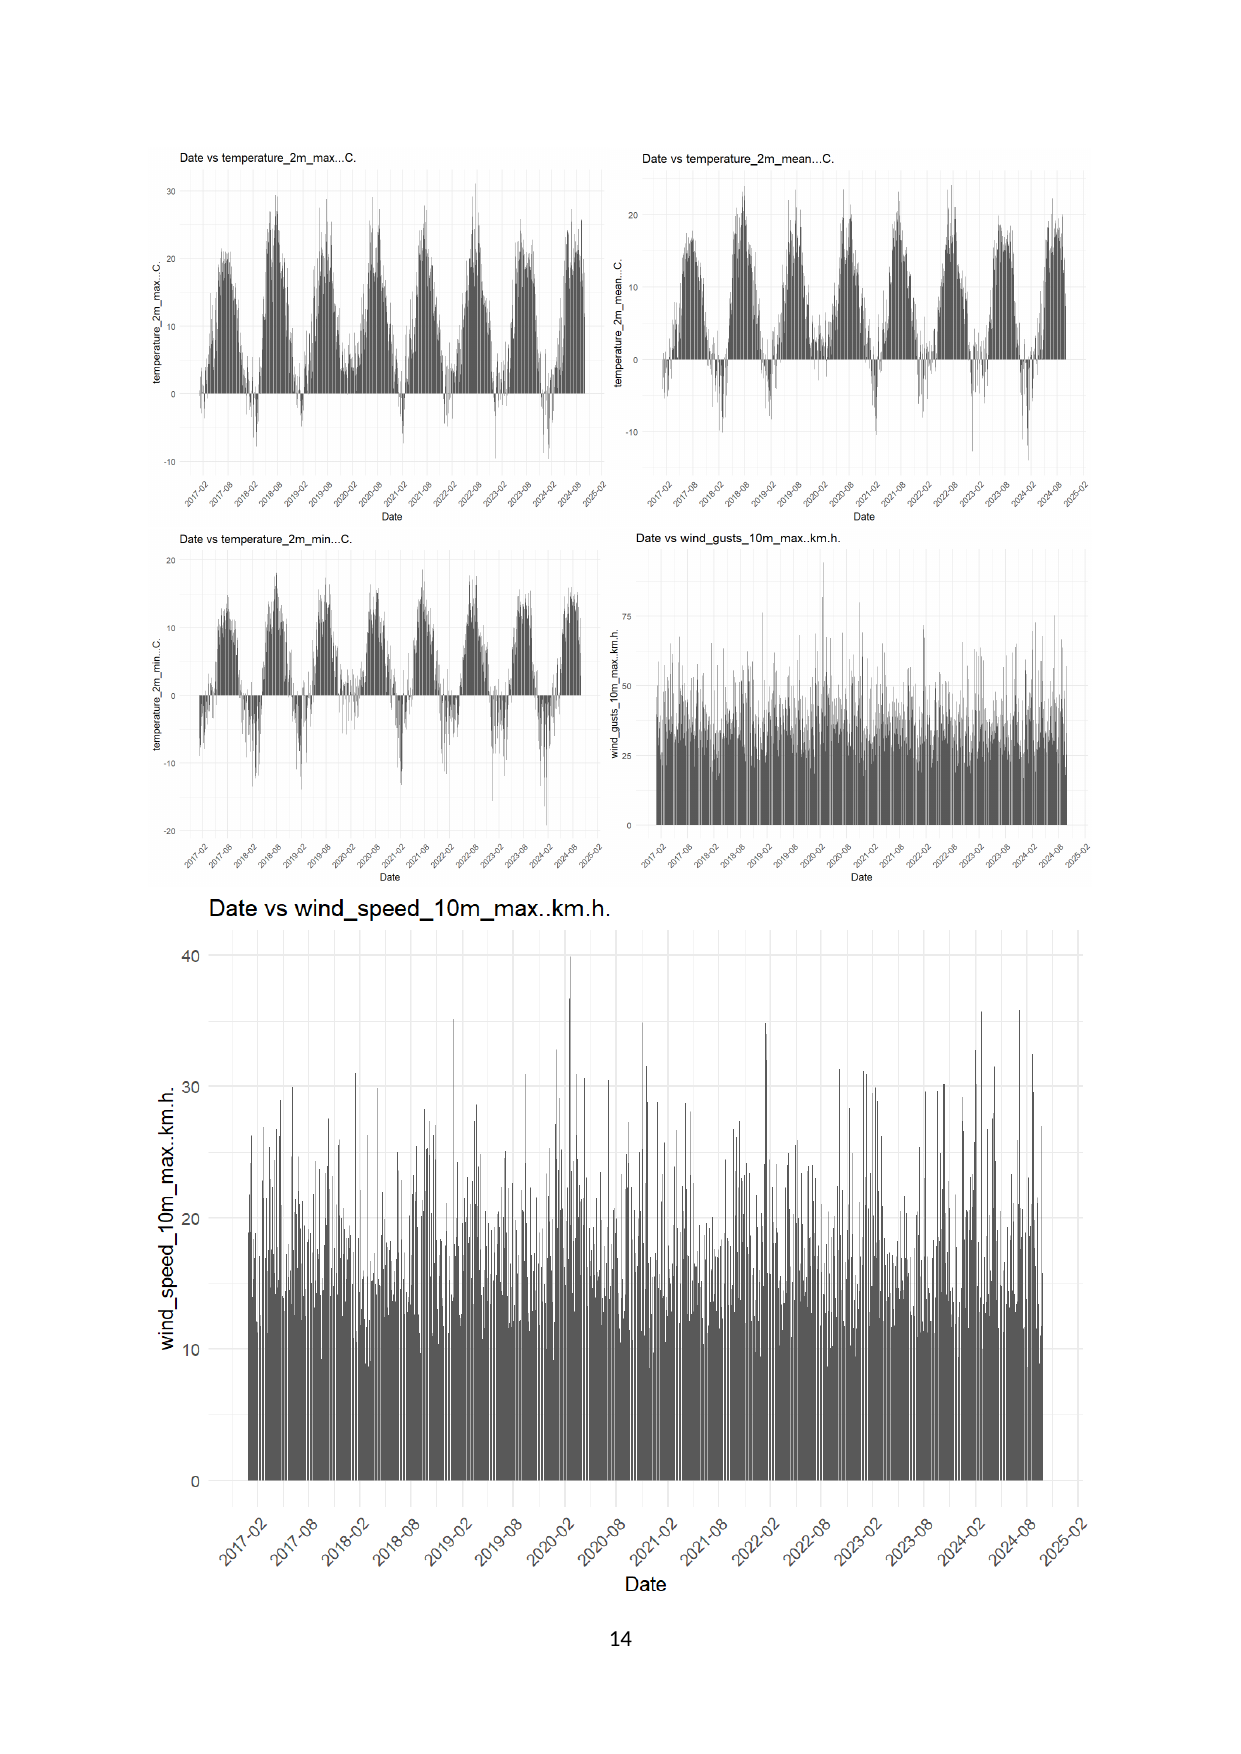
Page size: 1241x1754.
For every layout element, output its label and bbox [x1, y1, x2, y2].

picture [147, 147, 1091, 527]
picture [147, 888, 1093, 1604]
picture [147, 528, 1093, 887]
